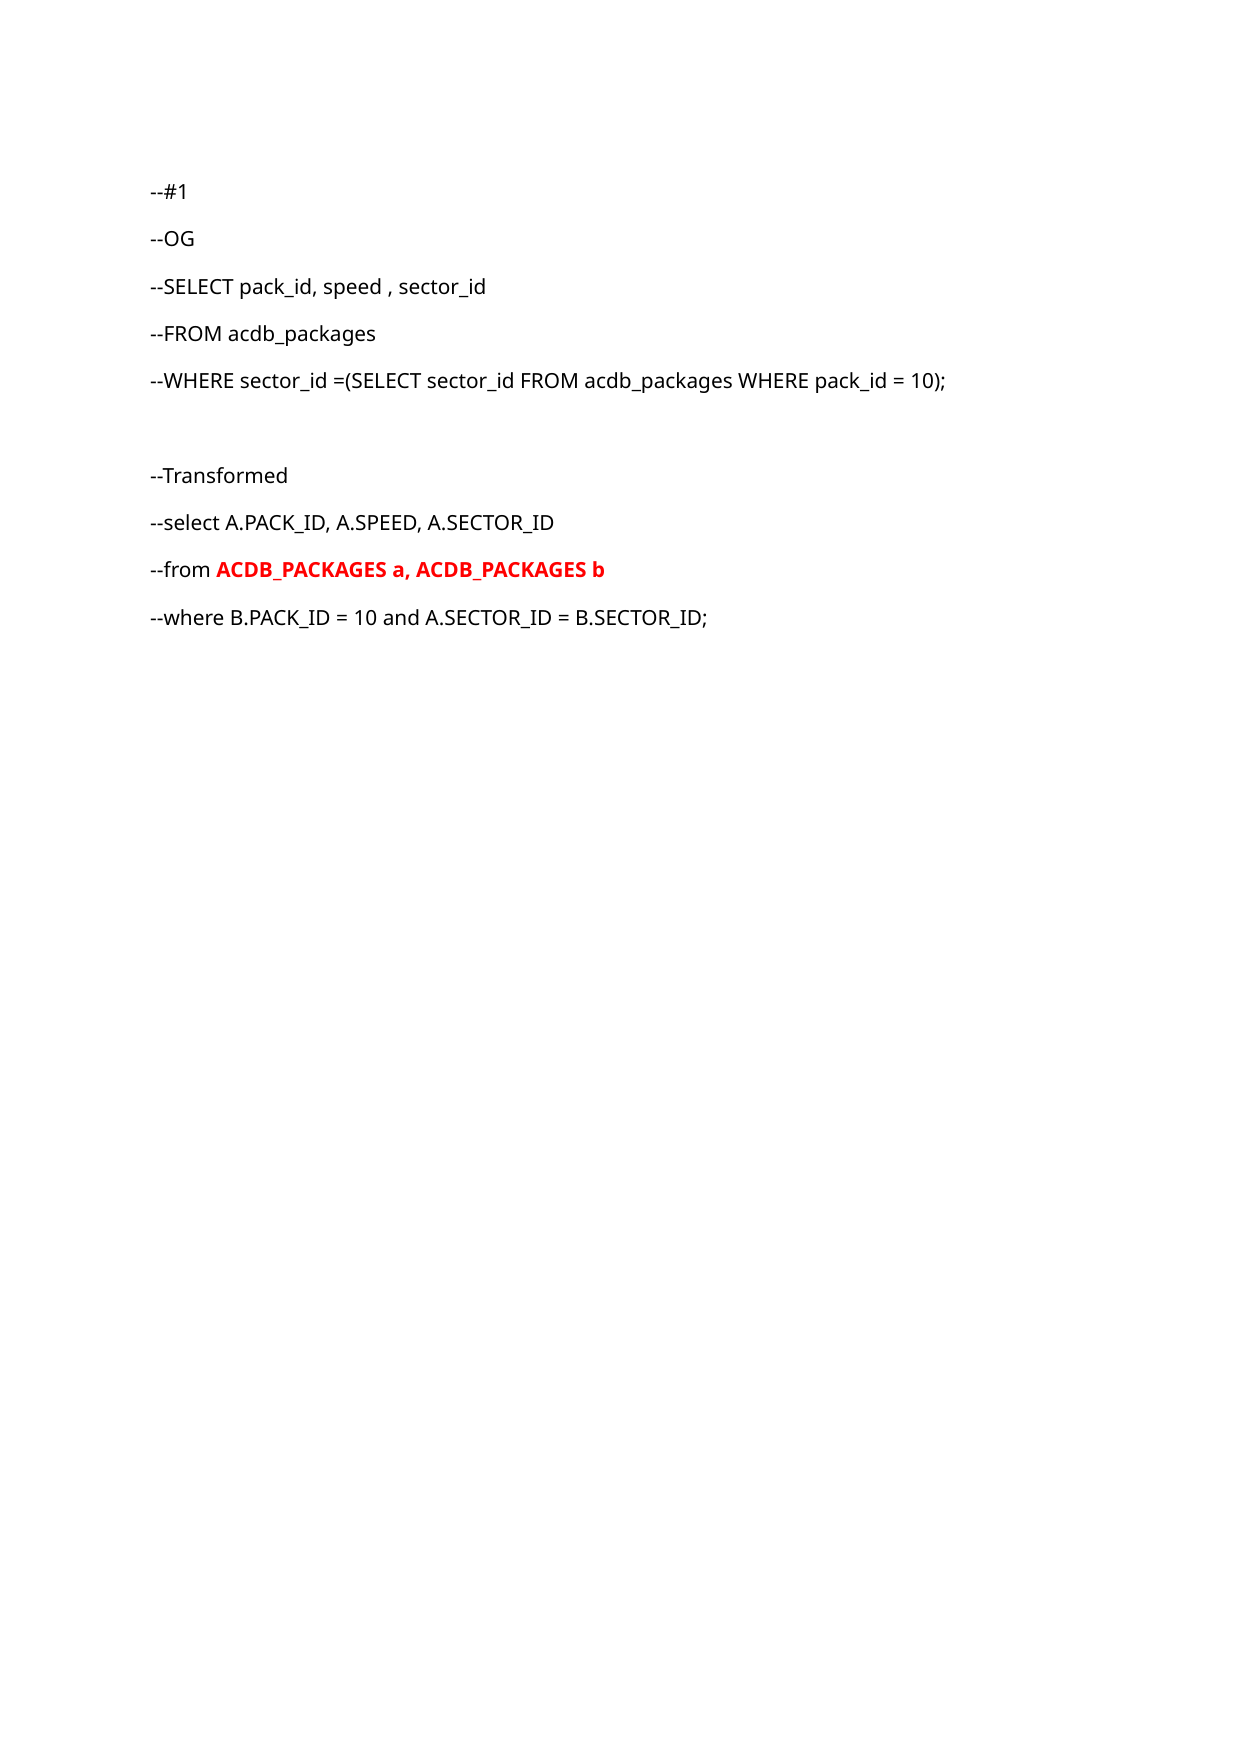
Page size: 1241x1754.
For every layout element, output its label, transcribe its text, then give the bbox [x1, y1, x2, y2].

text --where B.PACK_ID = 10 and A.SECTOR_ID = B.SECTOR_ID; [150, 603, 1090, 631]
text --OG [150, 224, 1090, 253]
text --select A.PACK_ID, A.SPEED, A.SECTOR_ID [150, 508, 1090, 537]
text --WHERE sector_id =(SELECT sector_id FROM acdb_packages WHERE pack_id = 10); [150, 366, 1090, 395]
text --FROM acdb_packages [150, 319, 1090, 347]
text --Transformed [150, 461, 1090, 489]
text --#1 [150, 177, 1090, 206]
text --SELECT pack_id, speed , sector_id [150, 272, 1090, 300]
text --from ACDB_PACKAGES a, ACDB_PACKAGES b [150, 556, 1090, 584]
